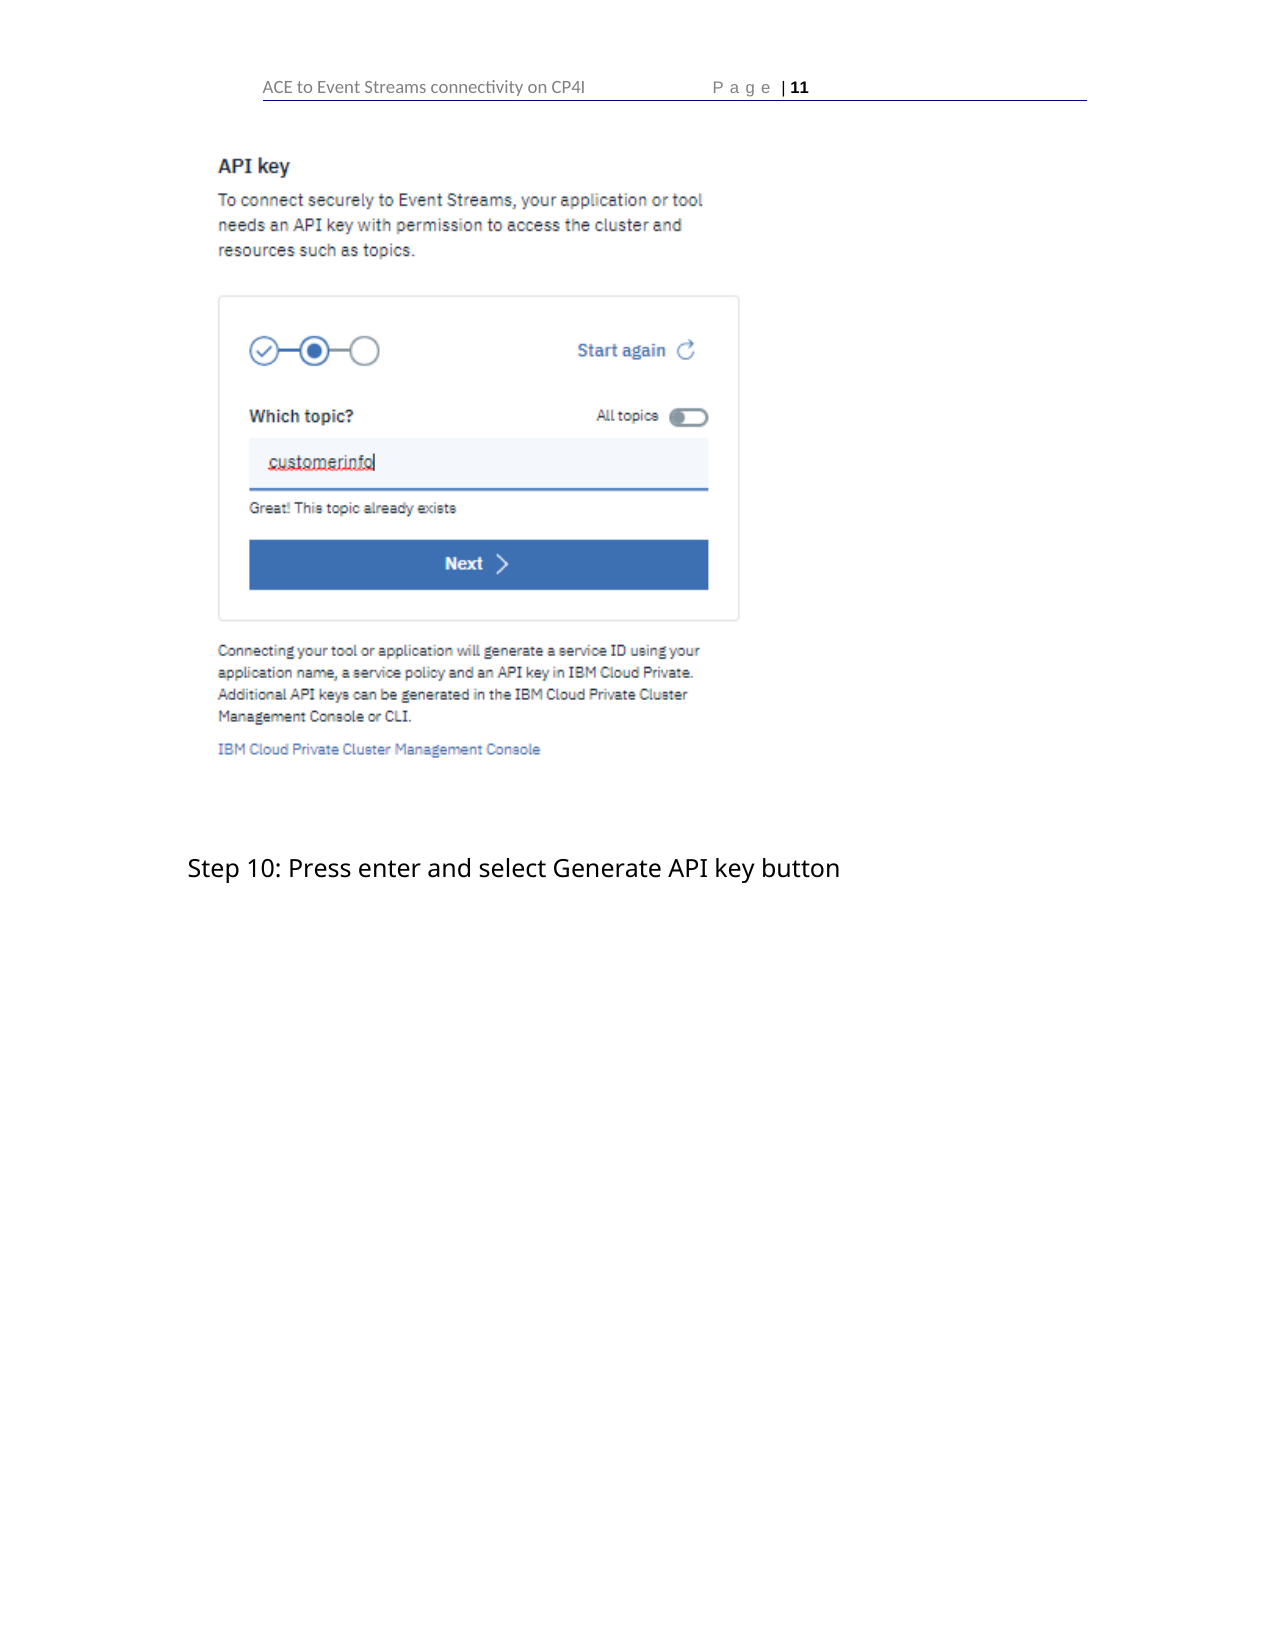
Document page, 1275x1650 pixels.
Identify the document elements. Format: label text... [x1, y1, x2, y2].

text Step 10: Press enter and select Generate API key button [187, 851, 1087, 885]
picture [187, 132, 776, 783]
